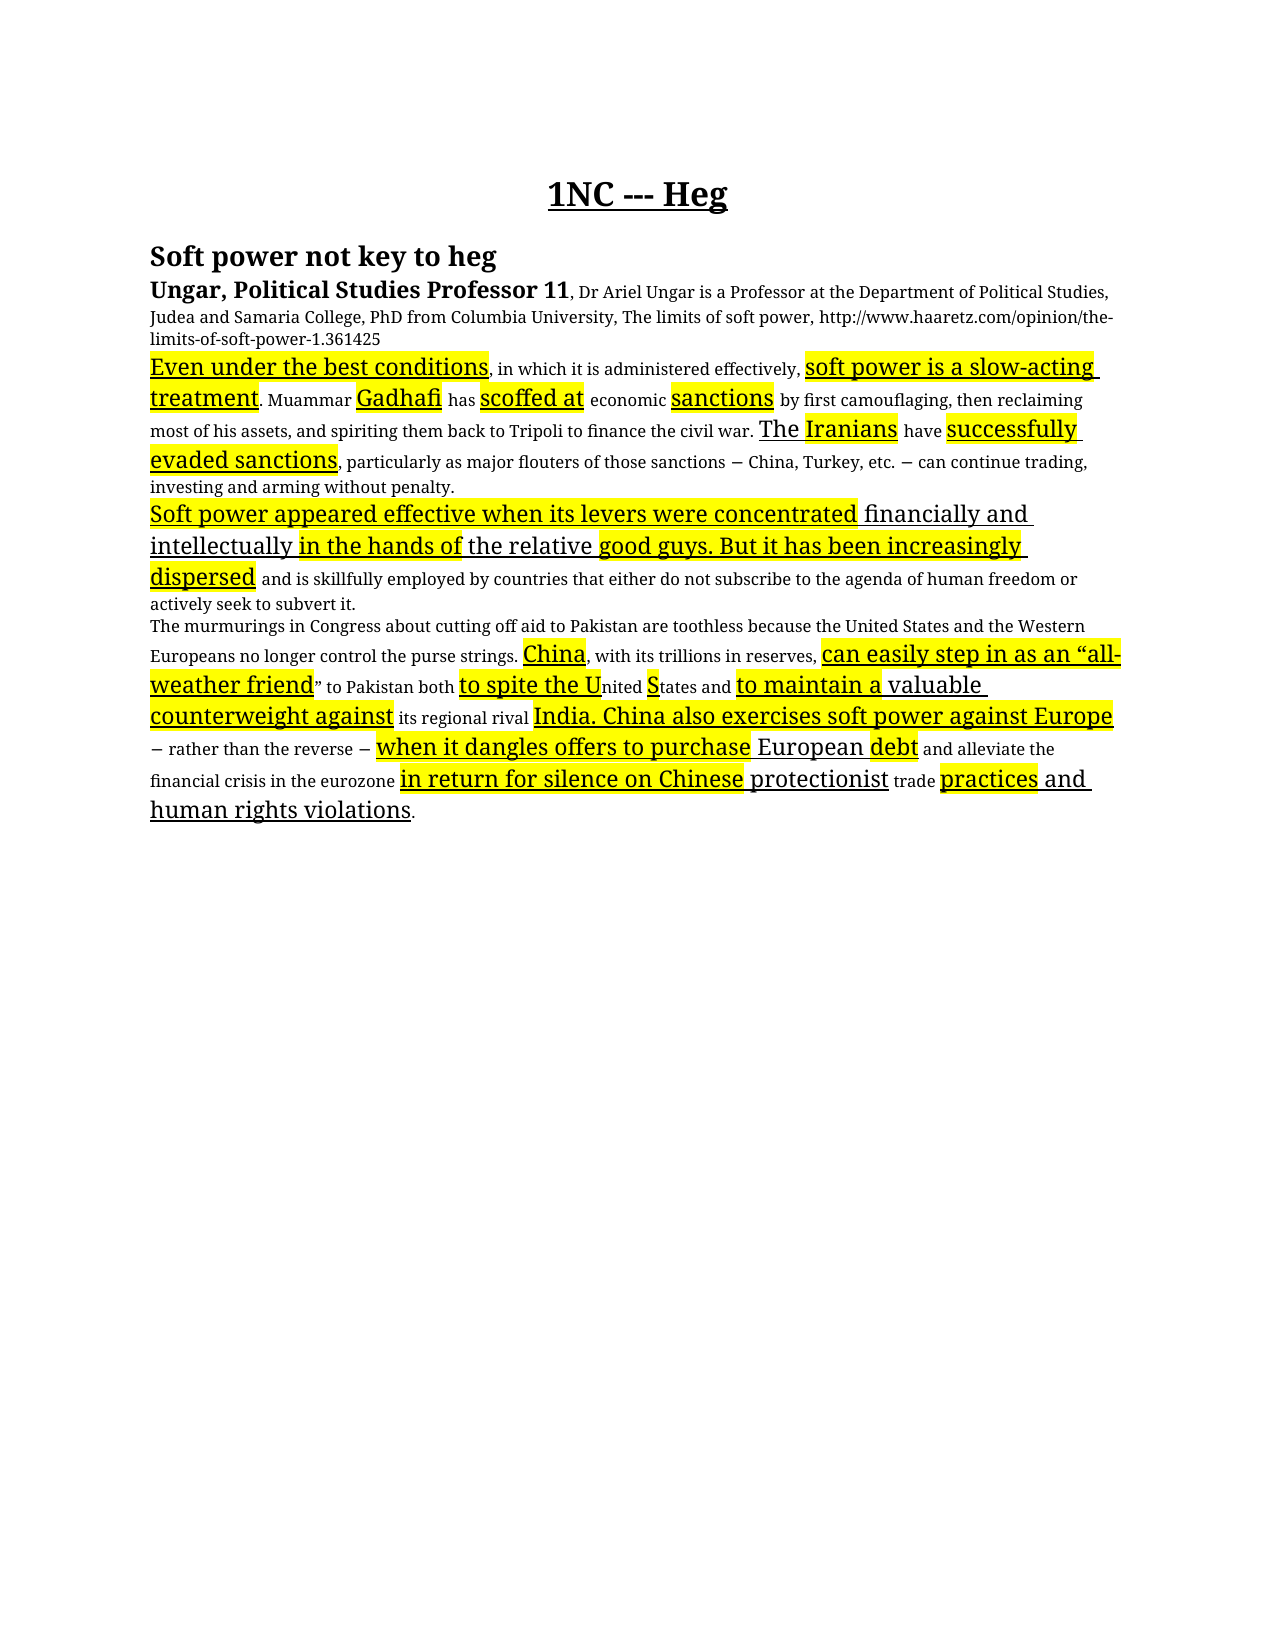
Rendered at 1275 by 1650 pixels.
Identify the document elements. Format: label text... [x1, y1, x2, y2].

text Soft power not key to heg [150, 237, 1125, 274]
text Ungar, Political Studies Professor 11, Dr Ariel Ungar is a Professor at the Department of Political Studies, Judea and Samaria College, PhD from Columbia University, The limits of soft power, http://www.haaretz.com/opinion/the-limits-of-soft-power-1.361425 [150, 274, 1125, 351]
text 1NC --- Heg [150, 171, 1125, 216]
text Soft power appeared effective when its levers were concentrated financially and intellectually in the hands of the relative good guys. But it has been increasingly dispersed and is skillfully employed by countries that either do not subscribe to the agenda of human freedom or actively seek to subvert it. [150, 498, 1125, 615]
text The murmurings in Congress about cutting off aid to Pakistan are toothless because the United States and the Western Europeans no longer control the purse strings. China, with its trillions in reserves, can easily step in as an “all-weather friend” to Pakistan both to spite the United States and to maintain a valuable counterweight against its regional rival India. China also exercises soft power against Europe − rather than the reverse − when it dangles offers to purchase European debt and alleviate the financial crisis in the eurozone in return for silence on Chinese protectionist trade practices and human rights violations. [150, 615, 1125, 825]
text Even under the best conditions, in which it is administered effectively, soft power is a slow-acting treatment. Muammar Gadhafi has scoffed at economic sanctions by first camouflaging, then reclaiming most of his assets, and spiriting them back to Tripoli to finance the civil war. The Iranians have successfully evaded sanctions, particularly as major flouters of those sanctions − China, Turkey, etc. − can continue trading, investing and arming without penalty. [150, 351, 1125, 498]
